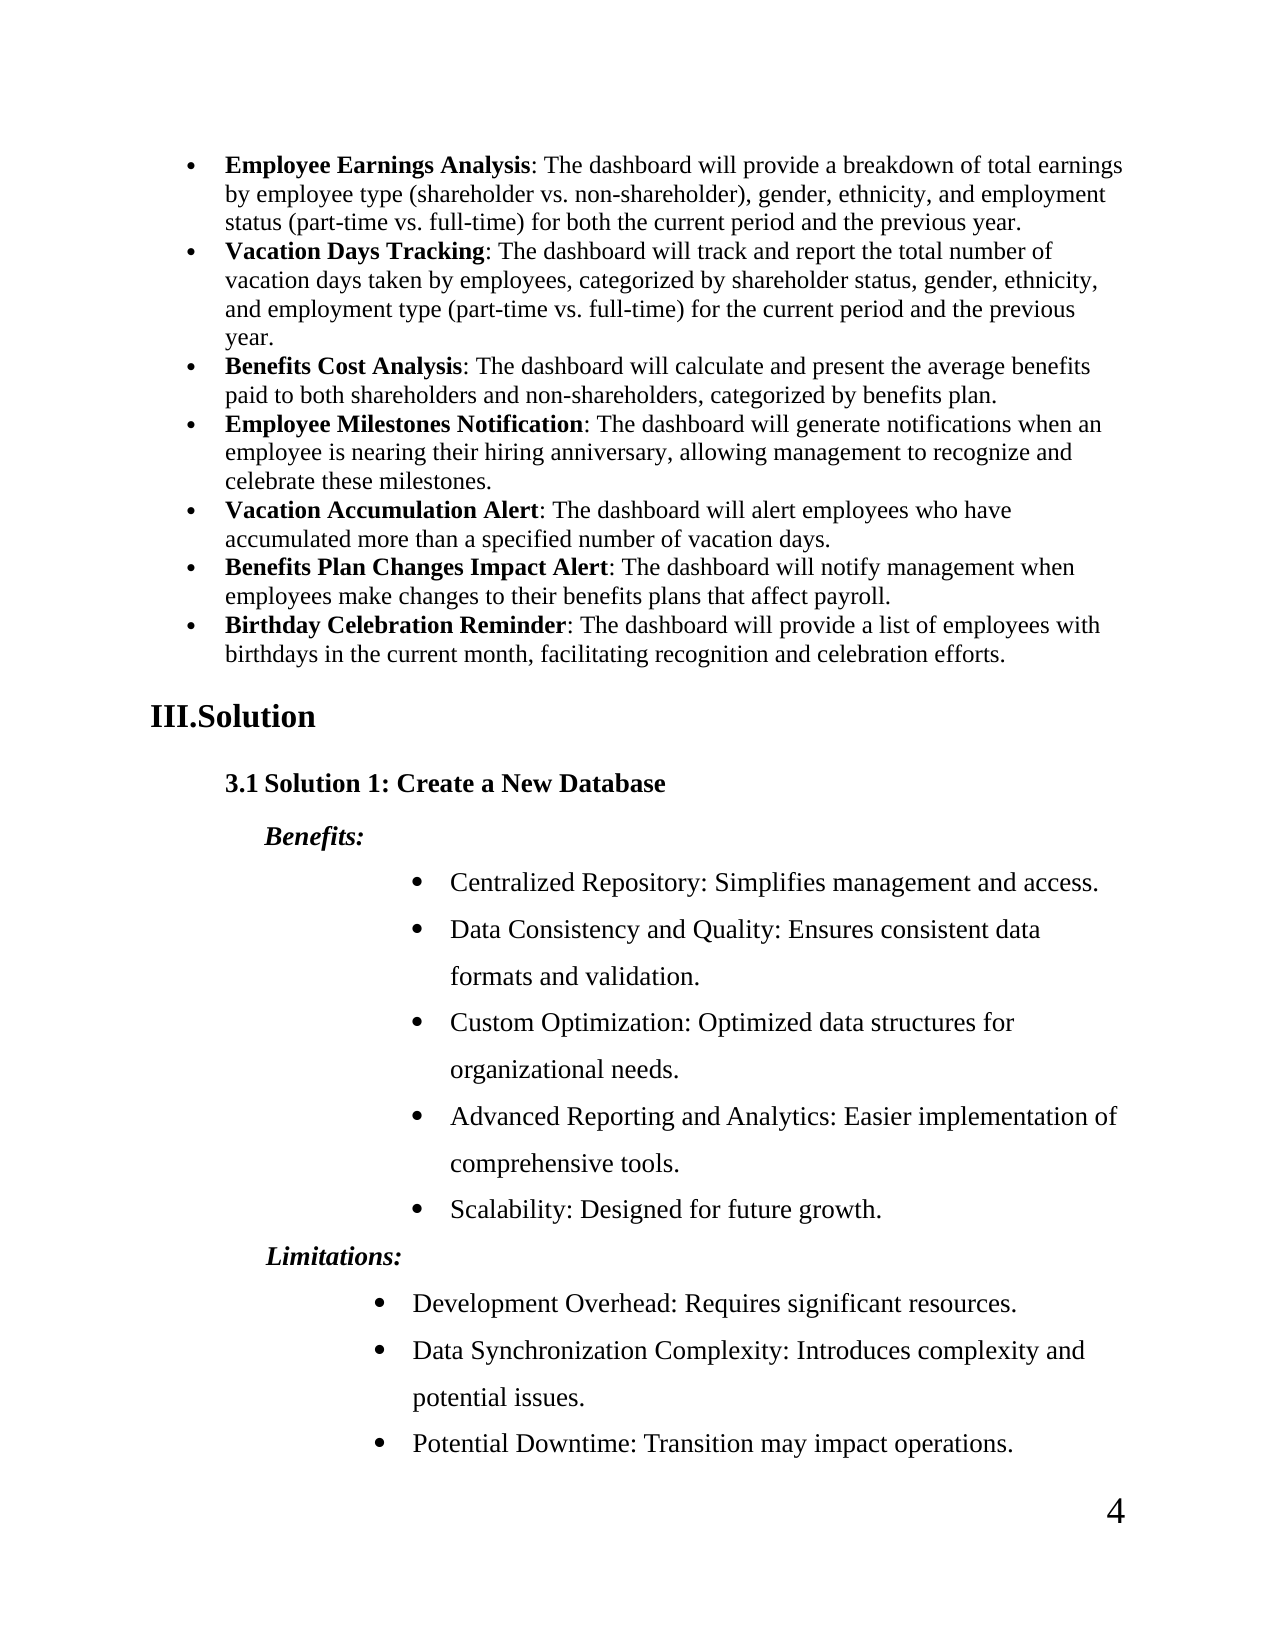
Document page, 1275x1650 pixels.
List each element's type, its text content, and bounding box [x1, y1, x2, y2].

list Birthday Celebration Reminder: The dashboard will provide a list of employees with birthdays in the current month, facilitating recognition and celebration efforts. [187, 610, 1125, 667]
text Benefits: [189, 819, 1125, 851]
list Employee Milestones Notification: The dashboard will generate notifications when an employee is nearing their hiring anniversary, allowing management to recognize and celebrate these milestones. [187, 409, 1125, 495]
list Development Overhead: Requires significant resources. [375, 1287, 1125, 1318]
list Data Consistency and Quality: Ensures consistent data formats and validation. [412, 913, 1125, 991]
list Advanced Reporting and Analytics: Easier implementation of comprehensive tools. [412, 1100, 1125, 1178]
list Benefits Plan Changes Impact Alert: The dashboard will notify management when employees make changes to their benefits plans that affect payroll. [187, 552, 1125, 610]
text III.Solution [150, 697, 1125, 735]
list Employee Earnings Analysis: The dashboard will provide a breakdown of total earnings by employee type (shareholder vs. non-shareholder), gender, ethnicity, and employment status (part-time vs. full-time) for both the current period and the previous year. [187, 150, 1125, 236]
list Centralized Repository: Simplifies management and access. [412, 866, 1125, 897]
subtitle Solution 1: Create a New Database [225, 767, 1125, 798]
list Vacation Days Tracking: The dashboard will track and report the total number of vacation days taken by employees, categorized by shareholder status, gender, ethnicity, and employment type (part-time vs. full-time) for the current period and the previous year. [187, 236, 1125, 351]
list Scalability: Designed for future growth. [412, 1193, 1125, 1225]
list Custom Optimization: Optimized data structures for organizational needs. [412, 1007, 1125, 1084]
list Vacation Accumulation Alert: The dashboard will alert employees who have accumulated more than a specified number of vacation days. [187, 495, 1125, 552]
text Limitations: [225, 1240, 1125, 1271]
list Benefits Cost Analysis: The dashboard will calculate and present the average benefits paid to both shareholders and non-shareholders, categorized by benefits plan. [187, 351, 1125, 409]
list Potential Downtime: Transition may impact operations. [375, 1427, 1125, 1458]
list Data Synchronization Complexity: Introduces complexity and potential issues. [375, 1334, 1125, 1412]
